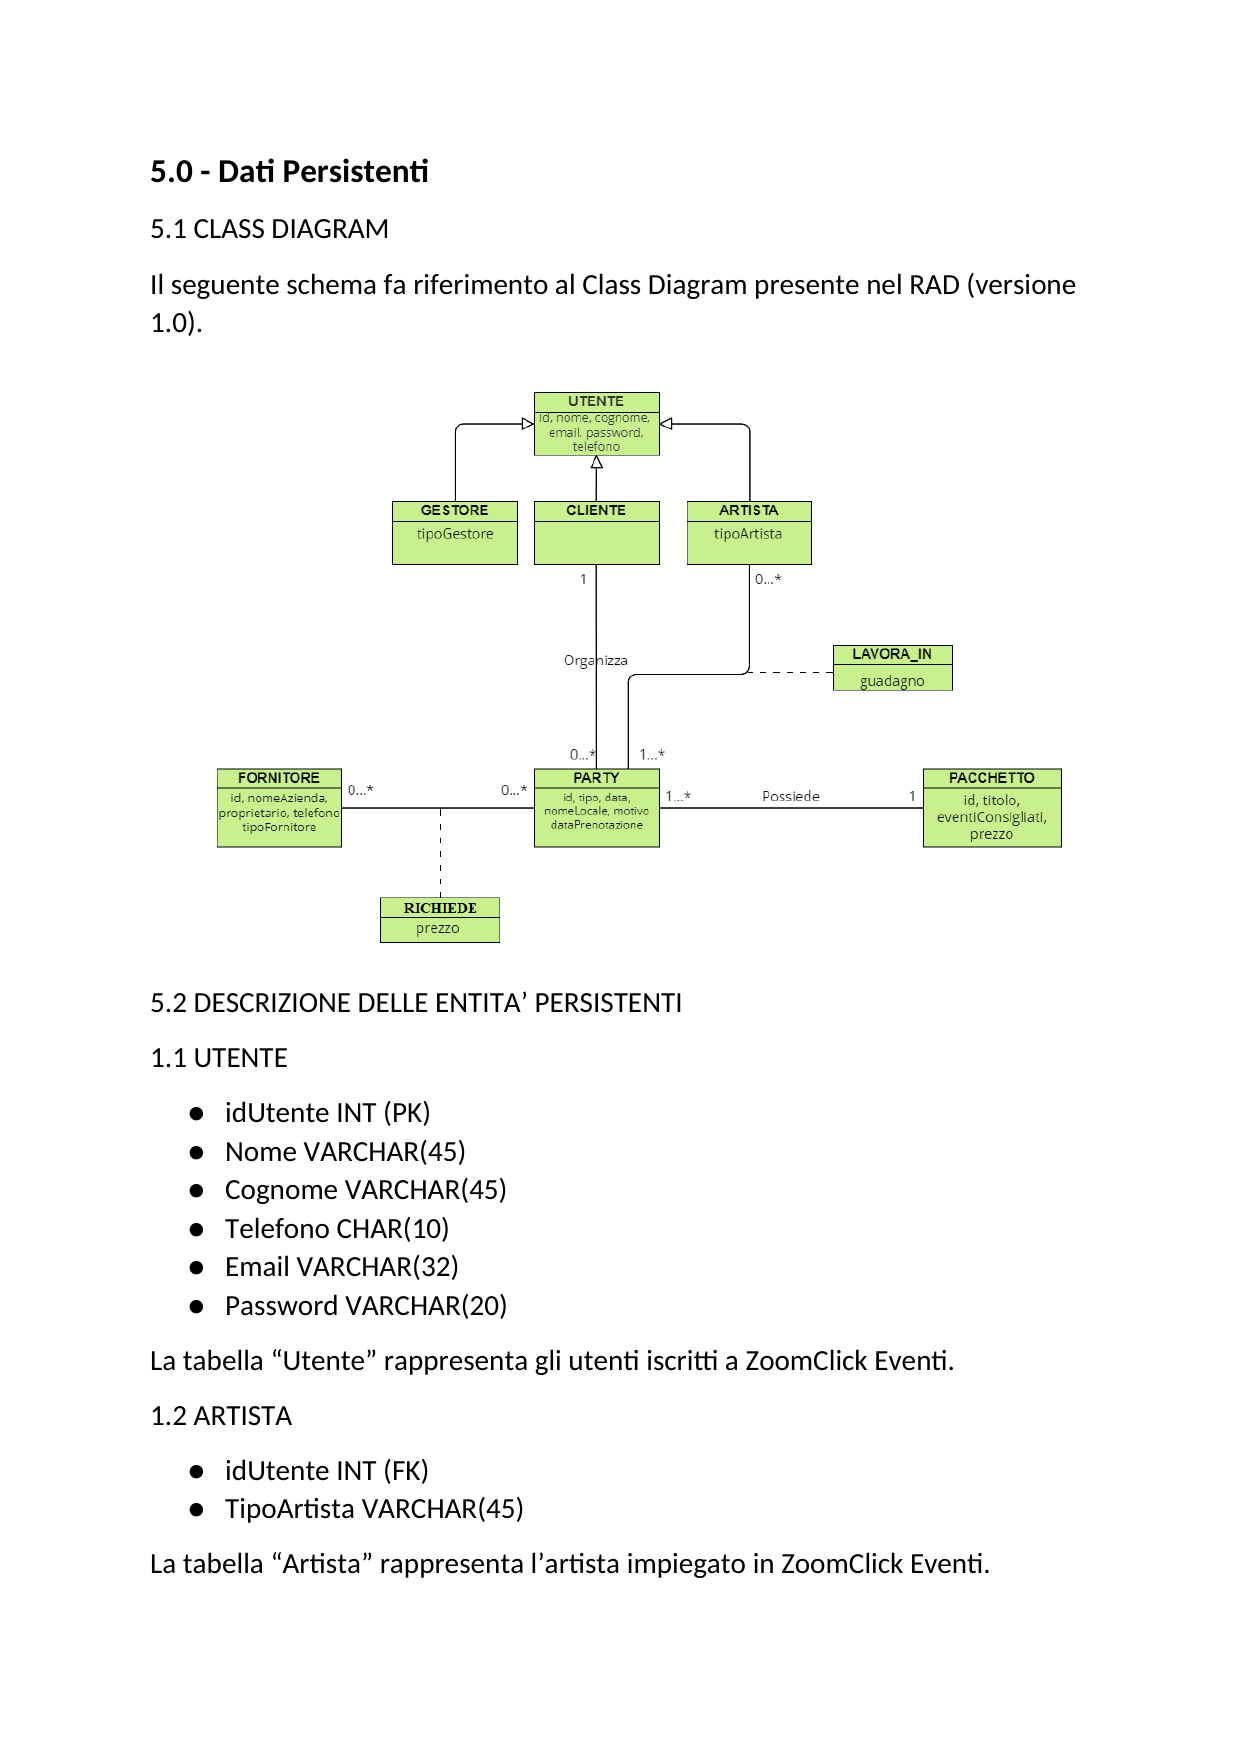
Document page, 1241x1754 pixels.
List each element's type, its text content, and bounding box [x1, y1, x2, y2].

list Nome VARCHAR(45) [187, 1133, 1090, 1168]
list TipoArtista VARCHAR(45) [187, 1490, 1090, 1526]
text 1.1 UTENTE [150, 1039, 1090, 1075]
text 5.0 - Dati Persistenti [150, 150, 1090, 191]
text Il seguente schema fa riferimento al Class Diagram presente nel RAD (versione 1.0). [150, 266, 1090, 340]
list Cognome VARCHAR(45) [187, 1171, 1090, 1207]
text 5.1 CLASS DIAGRAM [150, 211, 1090, 246]
list Password VARCHAR(20) [187, 1287, 1090, 1322]
text La tabella “Artista” rappresenta l’artista impiegato in ZoomClick Eventi. [150, 1546, 1090, 1581]
text 1.2 ARTISTA [150, 1397, 1090, 1432]
list Email VARCHAR(32) [187, 1248, 1090, 1284]
text La tabella “Utente” rappresenta gli utenti iscritti a ZoomClick Eventi. [150, 1342, 1090, 1377]
text 5.2 DESCRIZIONE DELLE ENTITA’ PERSISTENTI [150, 984, 1090, 1020]
list Telefono CHAR(10) [187, 1210, 1090, 1245]
list idUtente INT (FK) [187, 1452, 1090, 1488]
picture [150, 359, 1091, 966]
list idUtente INT (PK) [187, 1094, 1090, 1130]
